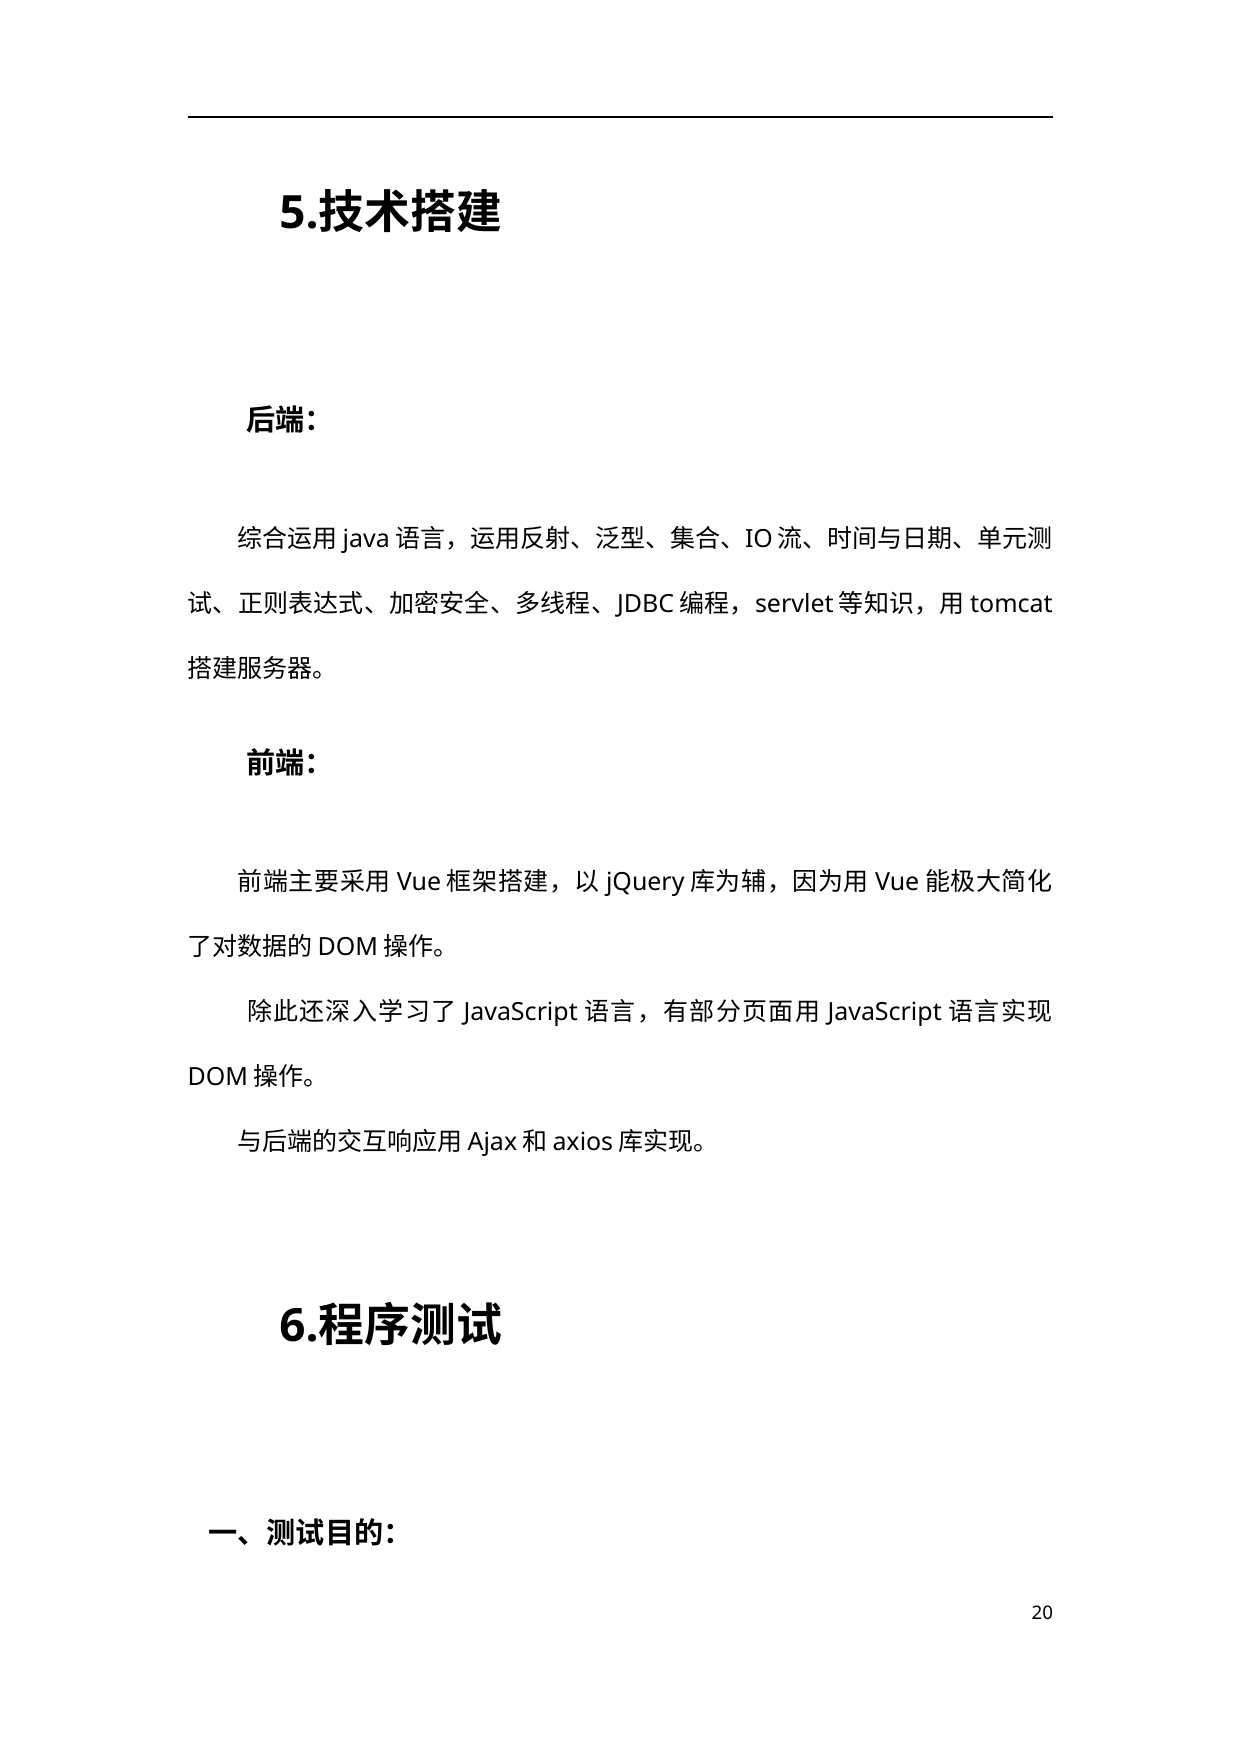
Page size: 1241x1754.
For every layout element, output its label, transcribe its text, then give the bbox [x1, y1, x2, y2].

text 前端主要采用Vue框架搭建，以jQuery库为辅，因为用Vue能极大简化了对数据的DOM操作。 [187, 847, 1053, 977]
subtitle 后端： [187, 385, 1053, 450]
subtitle 前端： [187, 728, 1053, 793]
text 一、测试目的： [187, 1498, 1053, 1563]
subtitle 6.程序测试 [187, 1273, 1053, 1370]
text 除此还深入学习了JavaScript语言，有部分页面用JavaScript语言实现DOM操作。 [187, 977, 1053, 1107]
list 综合运用java语言，运用反射、泛型、集合、IO流、时间与日期、单元测试、正则表达式、加密安全、多线程、JDBC编程，servlet等知识，用tomcat搭建服务器。 [187, 504, 1053, 699]
subtitle 5.技术搭建 [187, 160, 1053, 257]
text 与后端的交互响应用Ajax和axios库实现。 [187, 1107, 1053, 1172]
